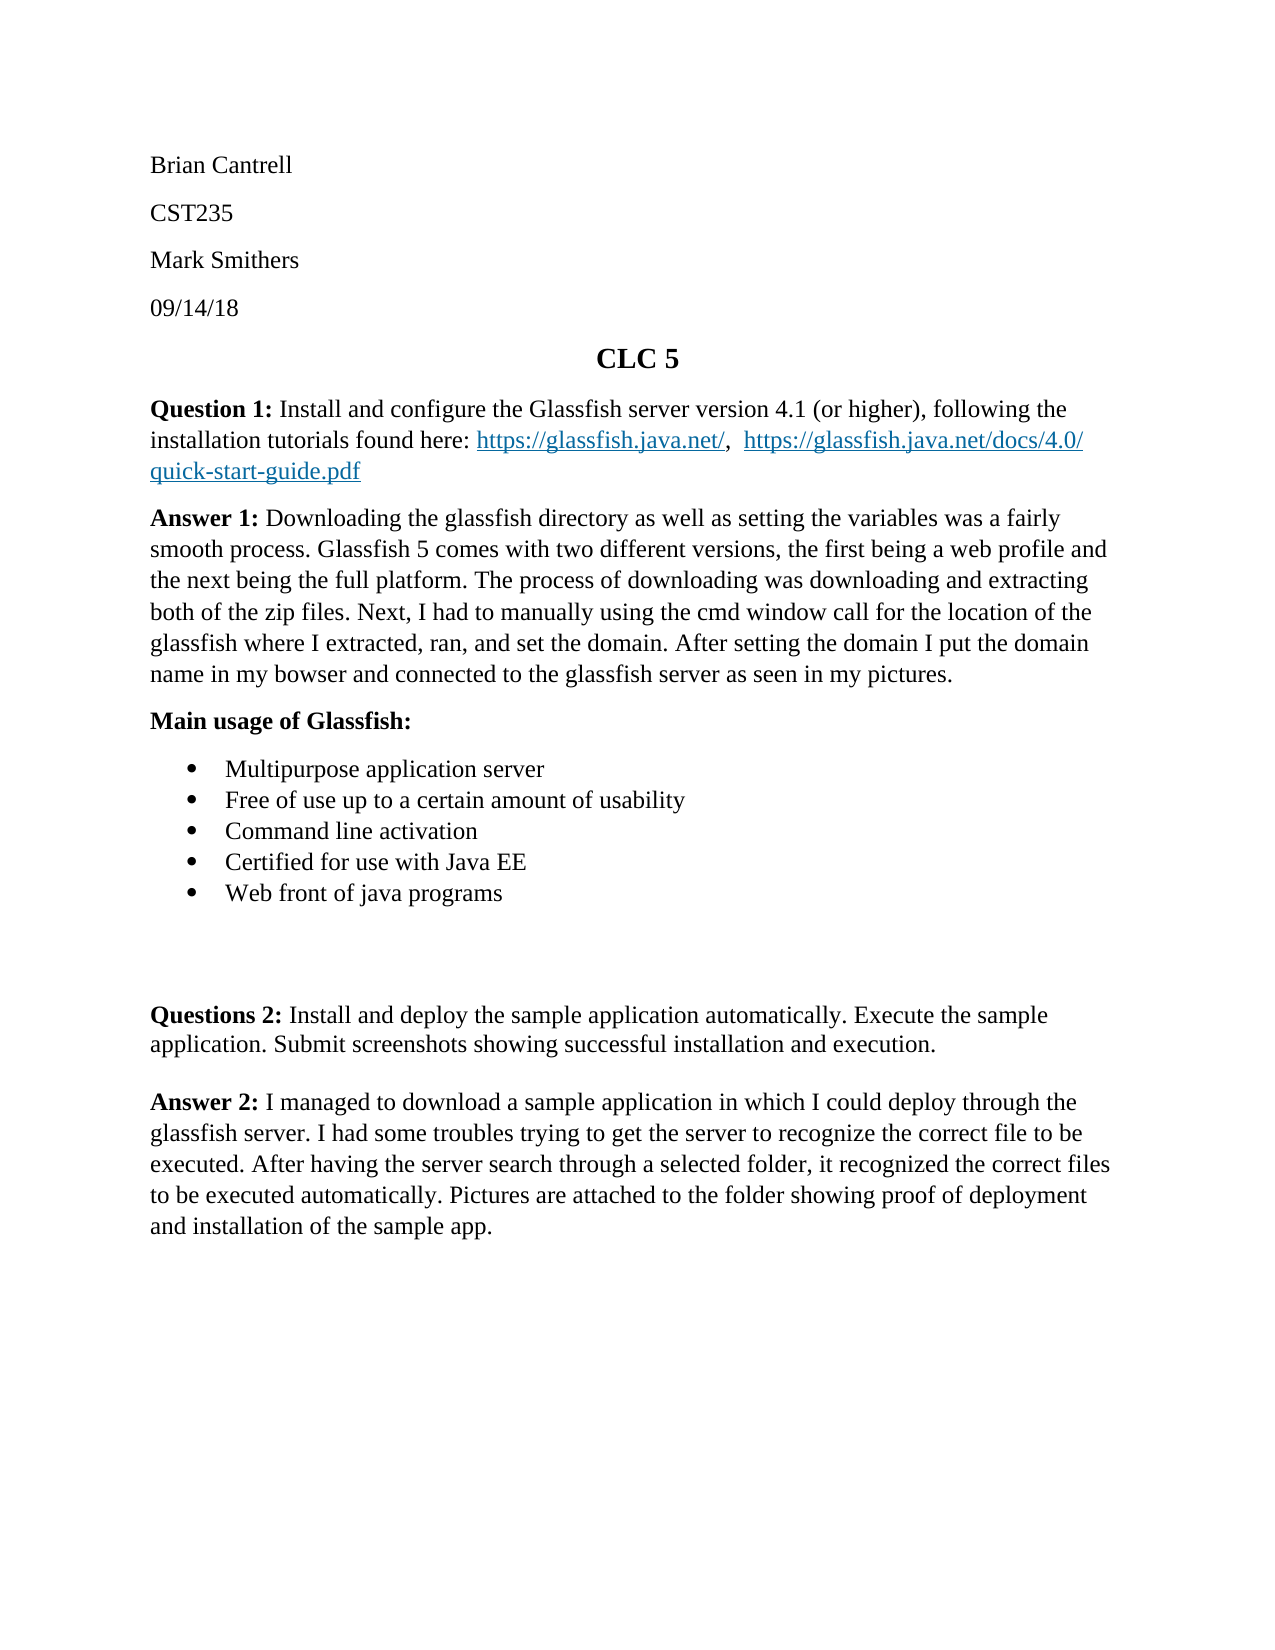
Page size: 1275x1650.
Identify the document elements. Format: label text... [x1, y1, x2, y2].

text Answer 2: I managed to download a sample application in which I could deploy through the glassfish server. I had some troubles trying to get the server to recognize the correct file to be executed. After having the server search through a selected folder, it recognized the correct files to be executed automatically. Pictures are attached to the folder showing proof of deployment and installation of the sample app. [150, 1087, 1125, 1240]
text CST235 [150, 198, 1125, 226]
text CLC 5 [150, 341, 1125, 374]
text Mark Smithers [150, 245, 1125, 274]
text Answer 1: Downloading the glassfish directory as well as setting the variables was a fairly smooth process. Glassfish 5 comes with two different versions, the first being a web profile and the next being the full platform. The process of downloading was downloading and extracting both of the zip files. Next, I had to manually using the cmd window call for the location of the glassfish where I extracted, ran, and set the domain. After setting the domain I put the domain name in my bowser and connected to the glassfish server as seen in my pictures. [150, 503, 1125, 687]
text Main usage of Glassfish: [150, 706, 1125, 735]
text 09/14/18 [150, 293, 1125, 322]
list Free of use up to a certain amount of usability [187, 785, 1125, 814]
list Web front of java programs [187, 878, 1125, 907]
list Certified for use with Java EE [187, 847, 1125, 876]
text Question 1: Install and configure the Glassfish server version 4.1 (or higher), following the installation tutorials found here: https://glassfish.java.net/, https://glassfish.java.net/docs/4.0/quick-start-guide.pdf [150, 394, 1125, 484]
list Command line activation [187, 816, 1125, 845]
text Brian Cantrell [150, 150, 1125, 179]
list Multipurpose application server [187, 754, 1125, 783]
text Questions 2: Install and deploy the sample application automatically. Execute the sample application. Submit screenshots showing successful installation and execution. [150, 1001, 1125, 1058]
